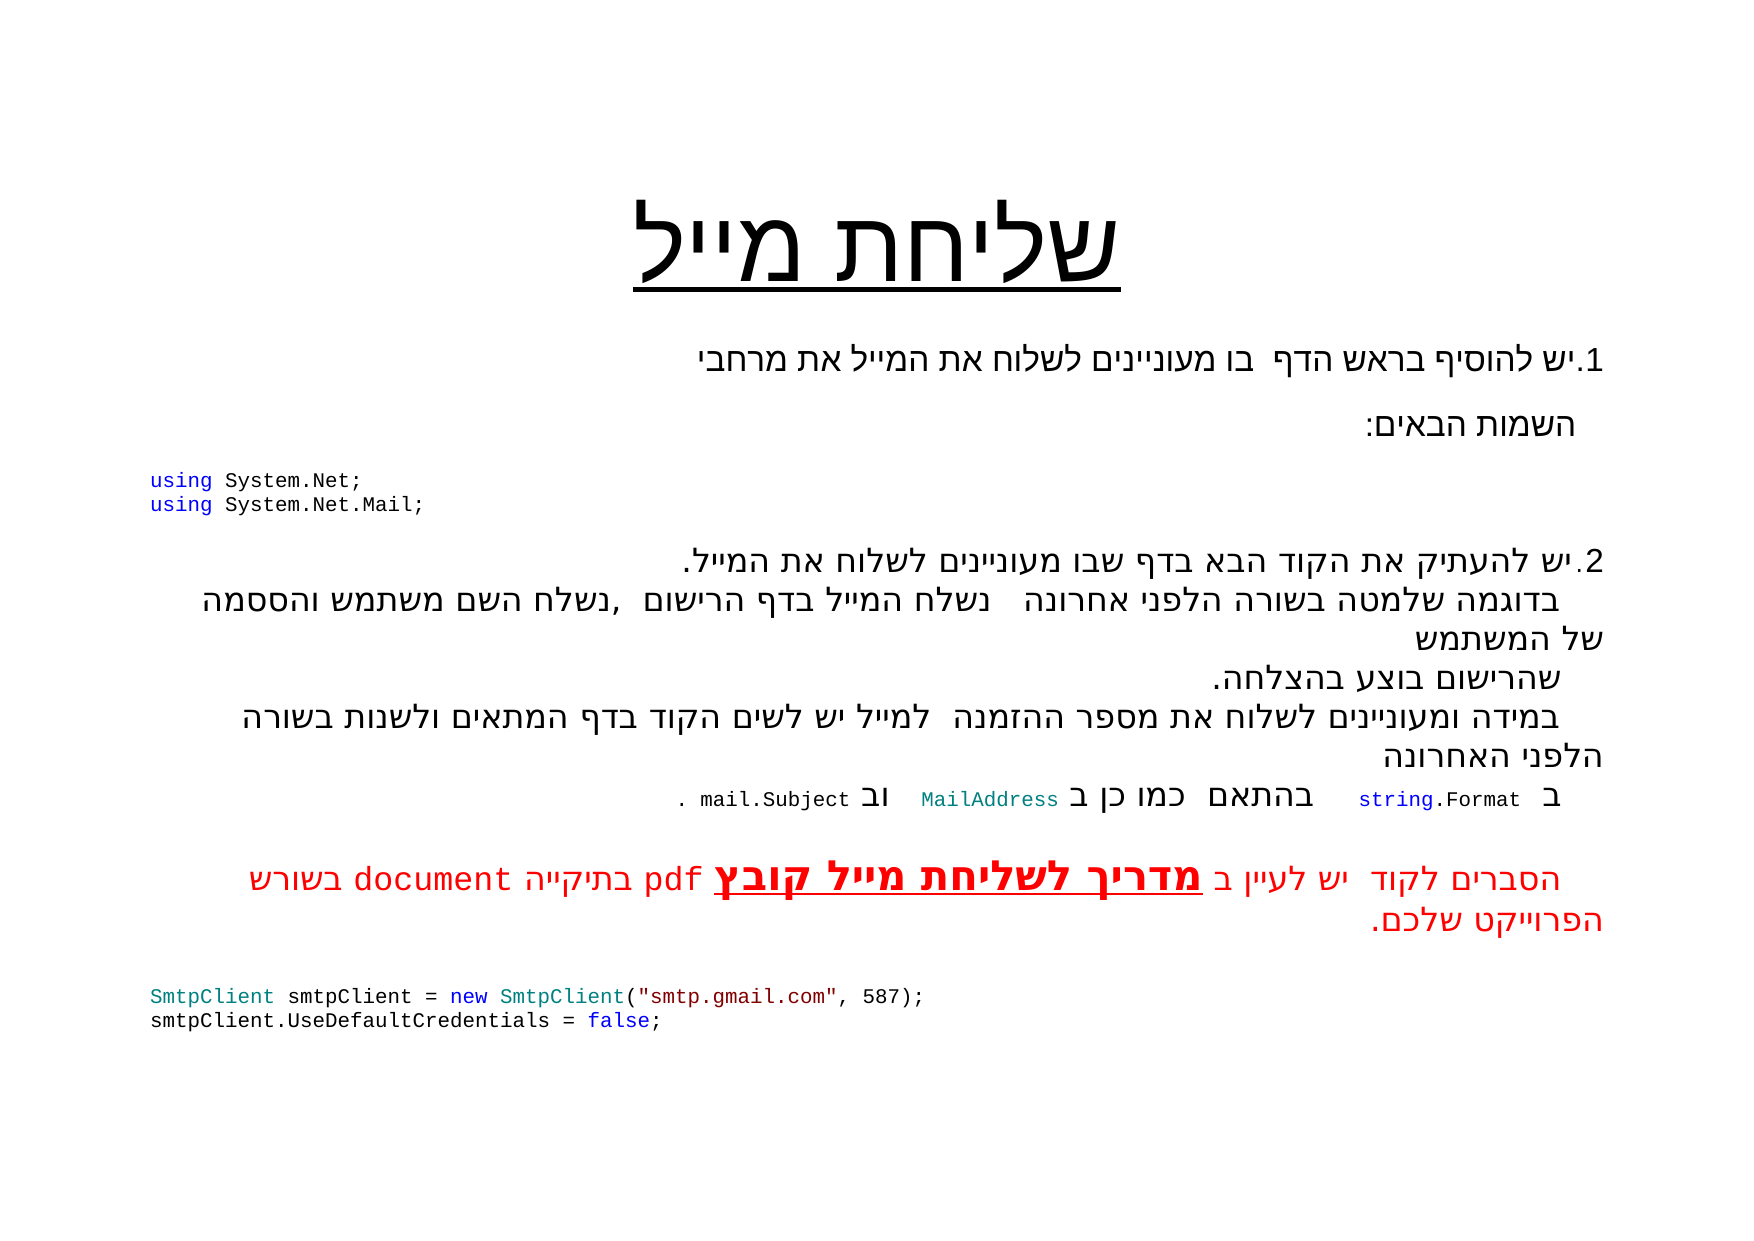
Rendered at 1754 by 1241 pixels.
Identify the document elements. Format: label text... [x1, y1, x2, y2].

text 2.יש להעתיק את הקוד הבא בדף שבו מעוניינים לשלוח את המייל. [150, 541, 1604, 581]
text using System.Net; [150, 471, 1604, 494]
text הסברים לקוד יש לעיין ב מדריך לשליחת מייל קובץ pdf בתיקייה document בשורש הפרוייקט שלכם. [150, 852, 1604, 939]
text SmtpClient smtpClient = new SmtpClient("smtp.gmail.com", 587); [150, 987, 1604, 1010]
text בדוגמה שלמטה בשורה הלפני אחרונה נשלח המייל בדף הרישום ,נשלח השם משתמש והססמה של המשתמש [150, 581, 1604, 658]
text smtpClient.UseDefaultCredentials = false; [150, 1010, 1604, 1034]
text 1.יש להוסיף בראש הדף בו מעוניינים לשלוח את המייל את מרחבי [150, 341, 1604, 379]
text השמות הבאים: [150, 406, 1604, 444]
text ב string.Format בהתאם כמו כן ב MailAddress וב mail.Subject . [150, 775, 1604, 814]
text שהרישום בוצע בהצלחה. [150, 658, 1604, 697]
text using System.Net.Mail; [150, 494, 1604, 518]
text במידה ומעוניינים לשלוח את מספר ההזמנה למייל יש לשים הקוד בדף המתאים ולשנות בשורה הלפני האחרונה [150, 697, 1604, 775]
text שליחת מייל [150, 187, 1604, 302]
